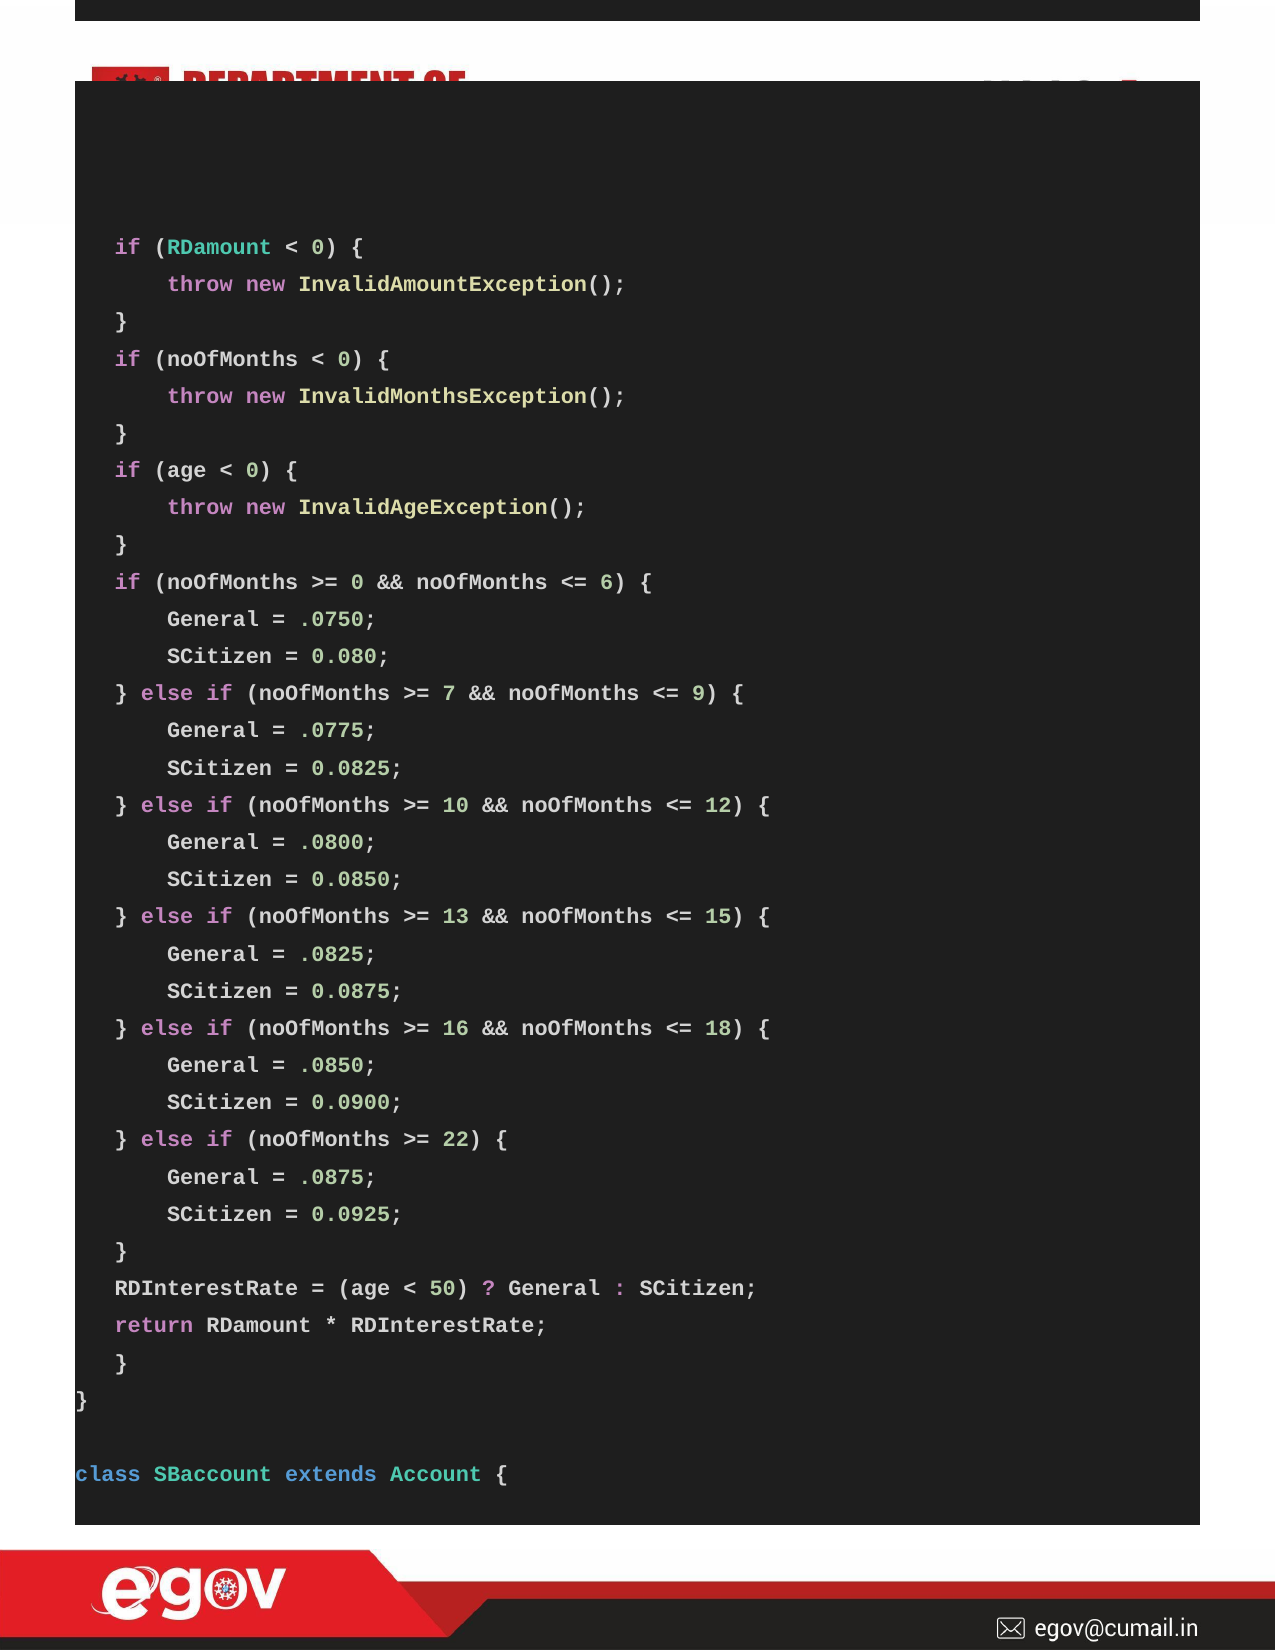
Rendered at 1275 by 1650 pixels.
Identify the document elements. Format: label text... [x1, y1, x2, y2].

picture [0, 1549, 1275, 1650]
text General = .0800; [75, 831, 1200, 856]
text General = .0750; [75, 608, 1200, 633]
text throw new InvalidAmountException(); [75, 273, 1200, 298]
text SCitizen = 0.0900; [75, 1091, 1200, 1116]
text if (age < 0) { [75, 459, 1200, 484]
text } else if (noOfMonths >= 16 && noOfMonths <= 18) { [75, 1017, 1200, 1042]
text } [75, 1352, 1200, 1377]
text } [75, 311, 1200, 335]
text General = .0825; [75, 943, 1200, 967]
text SCitizen = 0.080; [75, 645, 1200, 670]
text SCitizen = 0.0850; [75, 868, 1200, 893]
text SCitizen = 0.0875; [75, 980, 1200, 1005]
text } else if (noOfMonths >= 13 && noOfMonths <= 15) { [75, 906, 1200, 930]
text } [75, 422, 1200, 447]
text } else if (noOfMonths >= 10 && noOfMonths <= 12) { [75, 794, 1200, 819]
text class SBaccount extends Account { [75, 1463, 1200, 1488]
text SCitizen = 0.0925; [75, 1203, 1200, 1228]
text if (RDamount < 0) { [75, 81, 1200, 261]
text } [75, 534, 1200, 558]
text RDInterestRate = (age < 50) ? General : SCitizen; [75, 1277, 1200, 1302]
text General = .0775; [75, 719, 1200, 744]
text if (noOfMonths < 0) { [75, 348, 1200, 372]
text } [75, 1240, 1200, 1265]
text General = .0875; [75, 1166, 1200, 1191]
text } [75, 1389, 1200, 1414]
text if (noOfMonths >= 0 && noOfMonths <= 6) { [75, 571, 1200, 596]
text General = .0850; [75, 1054, 1200, 1079]
text } else if (noOfMonths >= 22) { [75, 1129, 1200, 1153]
text throw new InvalidAgeException(); [75, 496, 1200, 521]
text return RDamount * RDInterestRate; [75, 1314, 1200, 1339]
text } else if (noOfMonths >= 7 && noOfMonths <= 9) { [75, 682, 1200, 707]
picture [0, 6, 1275, 224]
text SCitizen = 0.0825; [75, 757, 1200, 782]
text throw new InvalidMonthsException(); [75, 385, 1200, 410]
